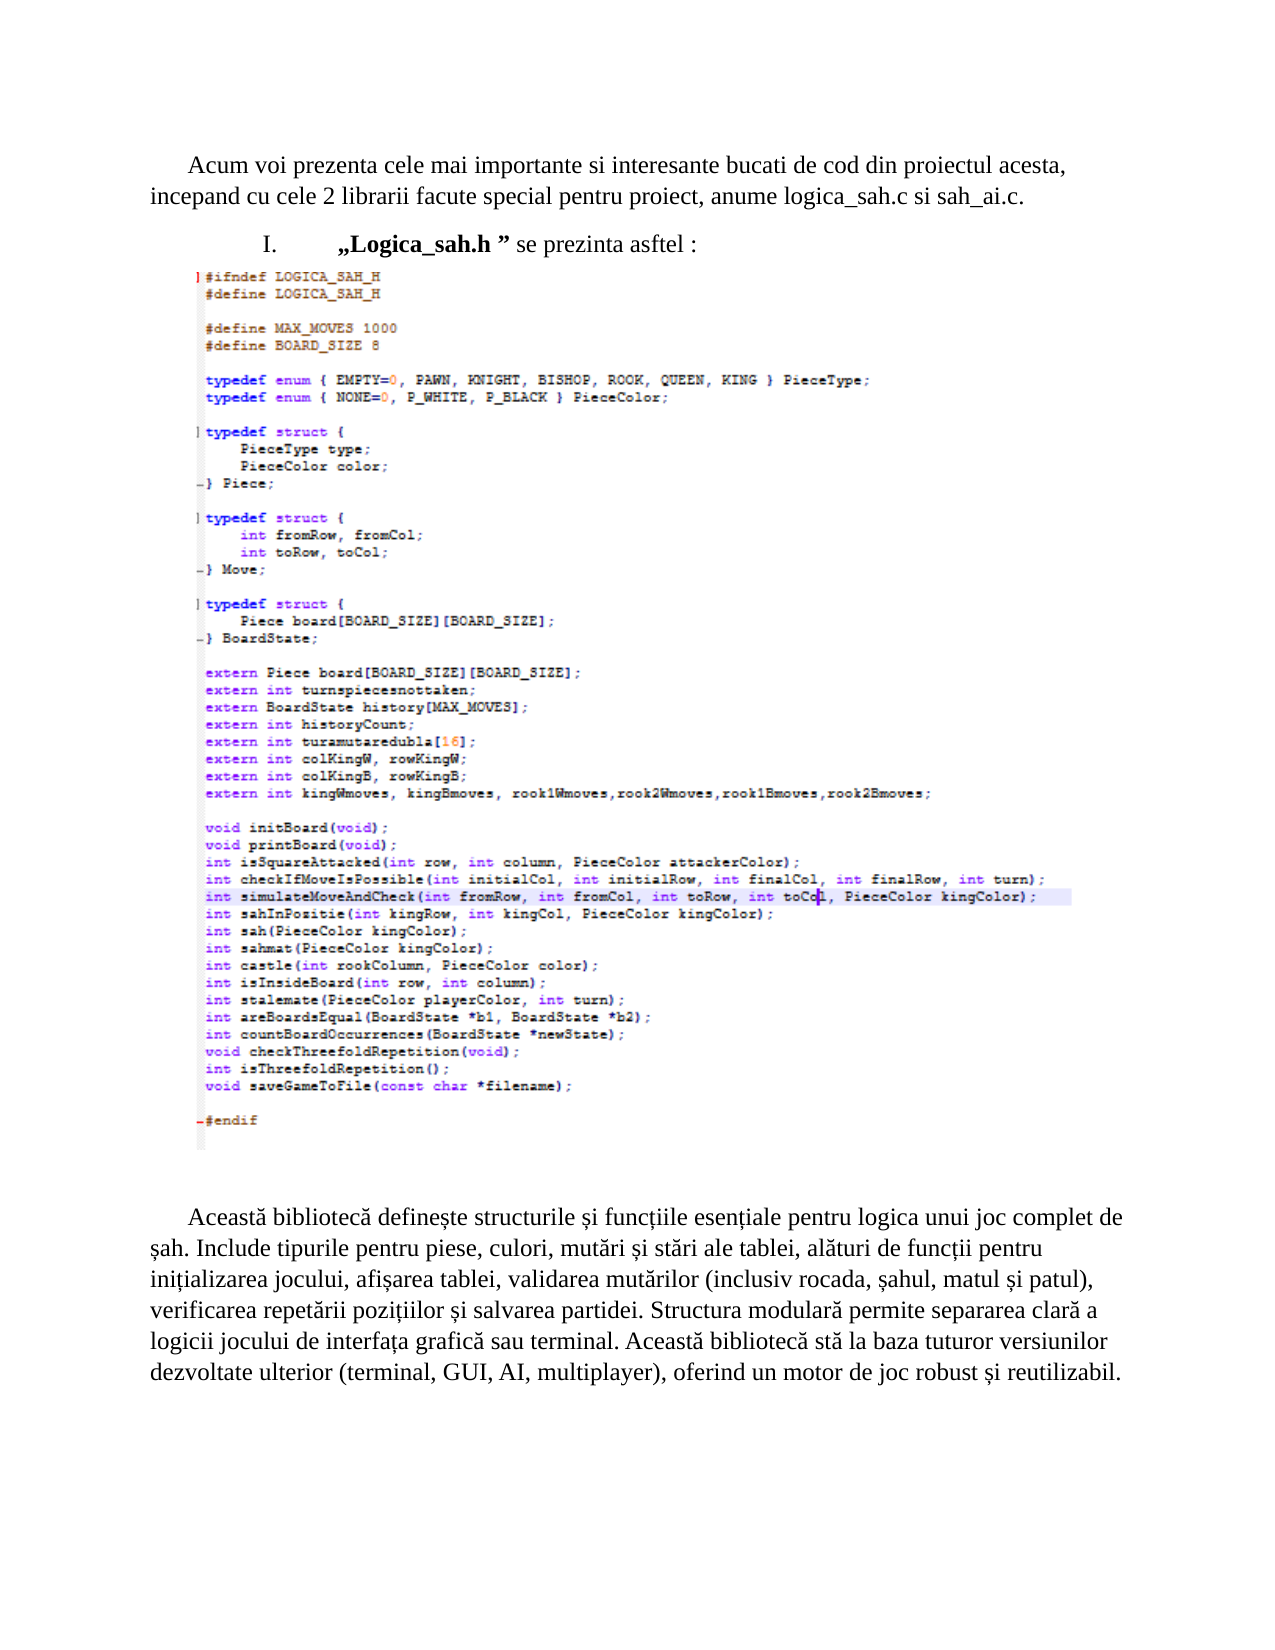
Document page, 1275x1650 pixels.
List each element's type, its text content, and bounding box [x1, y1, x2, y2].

text Acum voi prezenta cele mai importante si interesante bucati de cod din proiectul acesta, incepand cu cele 2 librarii facute special pentru proiect, anume logica_sah.c si sah_ai.c. [150, 150, 1125, 210]
text Această bibliotecă definește structurile și funcțiile esențiale pentru logica unui joc complet de șah. Include tipurile pentru piese, culori, mutări și stări ale tablei, alături de funcții pentru inițializarea jocului, afișarea tablei, validarea mutărilor (inclusiv rocada, șahul, matul și patul), verificarea repetării pozițiilor și salvarea partidei. Structura modulară permite separarea clară a logicii jocului de interfața grafică sau terminal. Această bibliotecă stă la baza tuturor versiunilor dezvoltate ulterior (terminal, GUI, AI, multiplayer), oferind un motor de joc robust și reutilizabil. [150, 1202, 1125, 1386]
list „Logica_sah.h ” se prezinta asftel : [262, 229, 1125, 257]
picture [196, 272, 1072, 1150]
